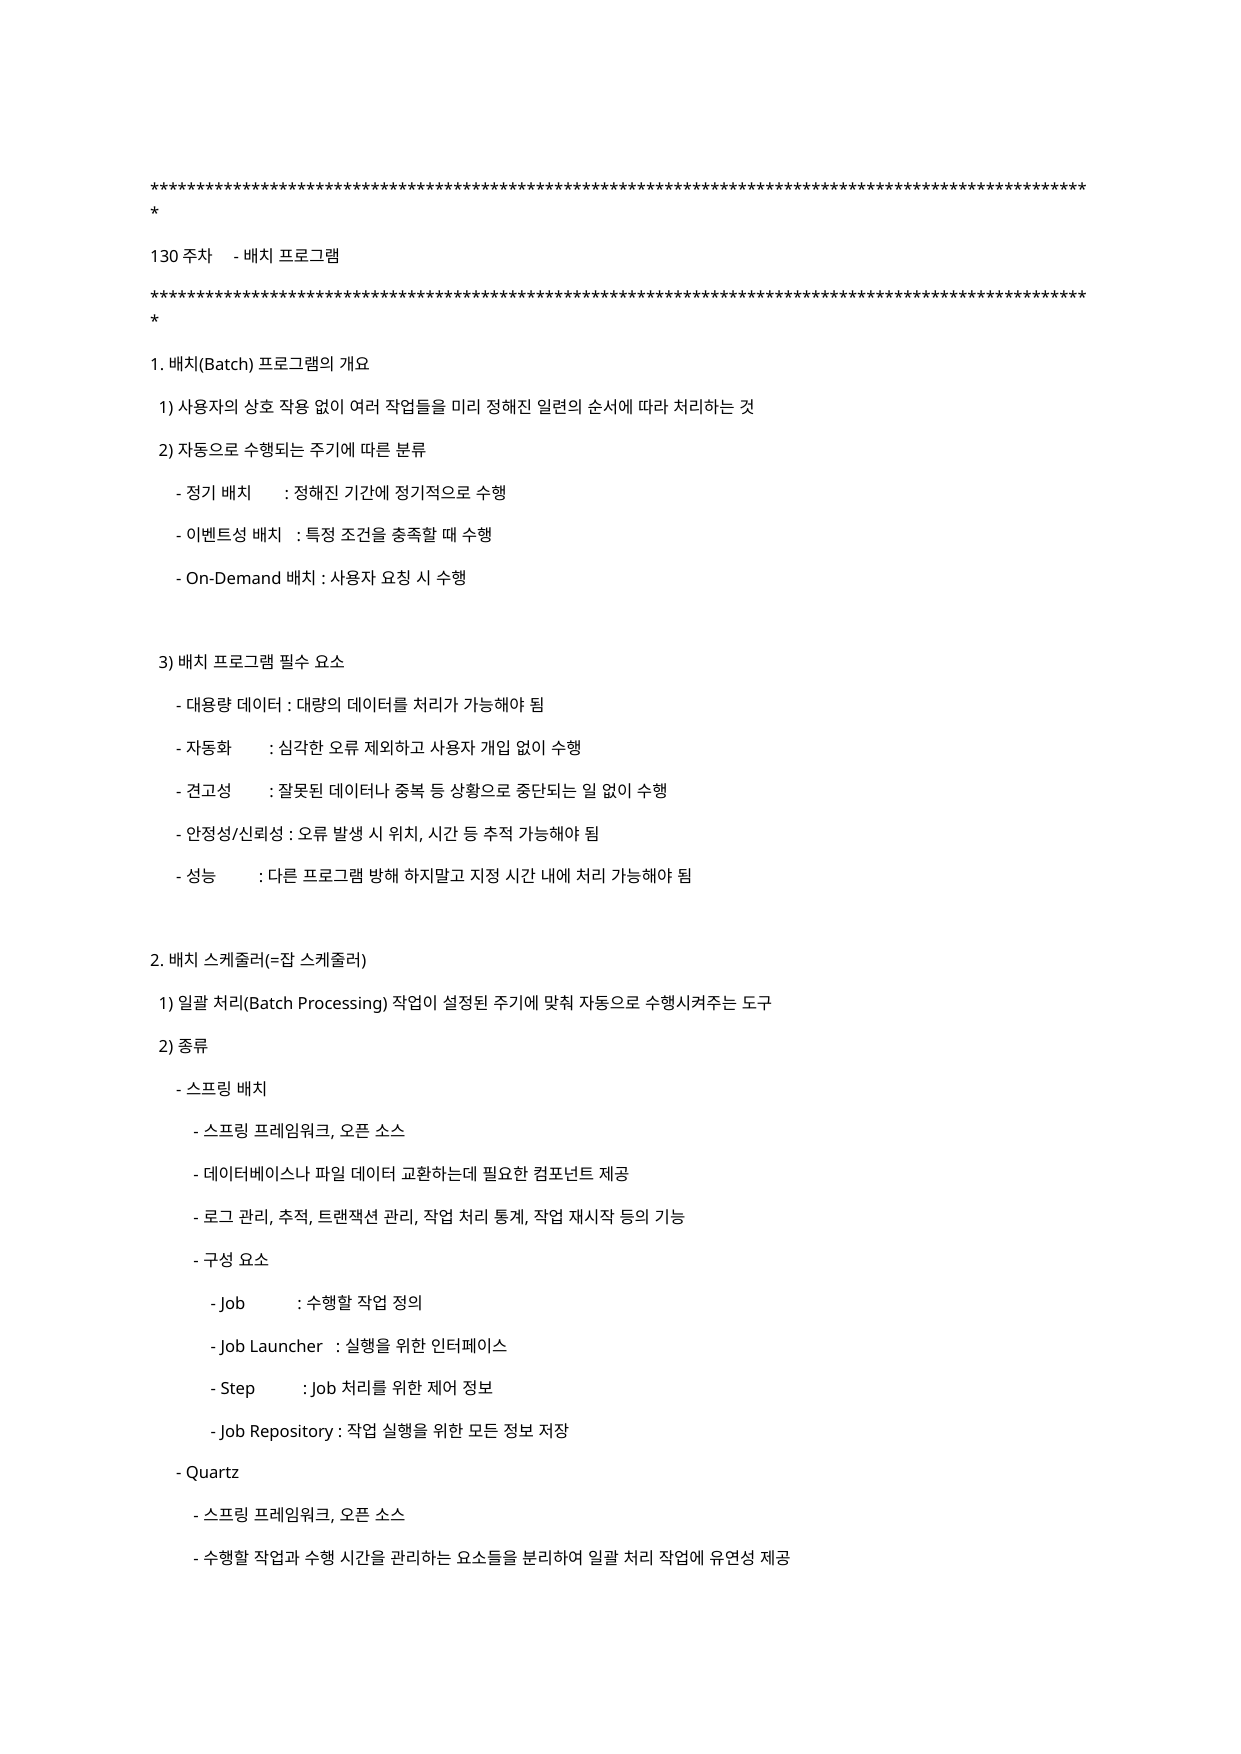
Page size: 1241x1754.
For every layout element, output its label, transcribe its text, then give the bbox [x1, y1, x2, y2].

text - 대용량 데이터 : 대량의 데이터를 처리가 가능해야 됨 [150, 692, 1090, 716]
text 1) 일괄 처리(Batch Processing) 작업이 설정된 주기에 맞춰 자동으로 수행시켜주는 도구 [150, 990, 1090, 1014]
text - 로그 관리, 추적, 트랜잭션 관리, 작업 처리 통계, 작업 재시작 등의 기능 [150, 1204, 1090, 1228]
text - 성능 : 다른 프로그램 방해 하지말고 지정 시간 내에 처리 가능해야 됨 [150, 863, 1090, 888]
text - 구성 요소 [150, 1247, 1090, 1271]
text - 데이터베이스나 파일 데이터 교환하는데 필요한 컴포넌트 제공 [150, 1161, 1090, 1186]
text - Job : 수행할 작업 정의 [150, 1290, 1090, 1314]
text - 자동화 : 심각한 오류 제외하고 사용자 개입 없이 수행 [150, 735, 1090, 759]
text 1) 사용자의 상호 작용 없이 여러 작업들을 미리 정해진 일련의 순서에 따라 처리하는 것 [150, 394, 1090, 418]
text 2. 배치 스케줄러(=잡 스케줄러) [150, 947, 1090, 972]
text ******************************************************************************************************* [150, 177, 1090, 224]
text 2) 종류 [150, 1033, 1090, 1057]
text - 수행할 작업과 수행 시간을 관리하는 요소들을 분리하여 일괄 처리 작업에 유연성 제공 [150, 1545, 1090, 1569]
text - Job Repository : 작업 실행을 위한 모든 정보 저장 [150, 1418, 1090, 1442]
text 130주차 - 배치 프로그램 [150, 243, 1090, 267]
text - 견고성 : 잘못된 데이터나 중복 등 상황으로 중단되는 일 없이 수행 [150, 778, 1090, 802]
text - 스프링 프레임워크, 오픈 소스 [150, 1118, 1090, 1143]
text - 스프링 배치 [150, 1076, 1090, 1100]
text 2) 자동으로 수행되는 주기에 따른 분류 [150, 437, 1090, 461]
text - Step : Job 처리를 위한 제어 정보 [150, 1375, 1090, 1400]
text 3) 배치 프로그램 필수 요소 [150, 649, 1090, 673]
text ******************************************************************************************************* [150, 286, 1090, 333]
text - Quartz [150, 1461, 1090, 1484]
text 1. 배치(Batch) 프로그램의 개요 [150, 351, 1090, 376]
text - On-Demand 배치 : 사용자 요칭 시 수행 [150, 565, 1090, 589]
text - 안정성/신뢰성 : 오류 발생 시 위치, 시간 등 추적 가능해야 됨 [150, 821, 1090, 845]
text - 스프링 프레임워크, 오픈 소스 [150, 1502, 1090, 1526]
text - Job Launcher : 실행을 위한 인터페이스 [150, 1333, 1090, 1357]
text - 이벤트성 배치 : 특정 조건을 충족할 때 수행 [150, 522, 1090, 547]
text - 정기 배치 : 정해진 기간에 정기적으로 수행 [150, 480, 1090, 504]
